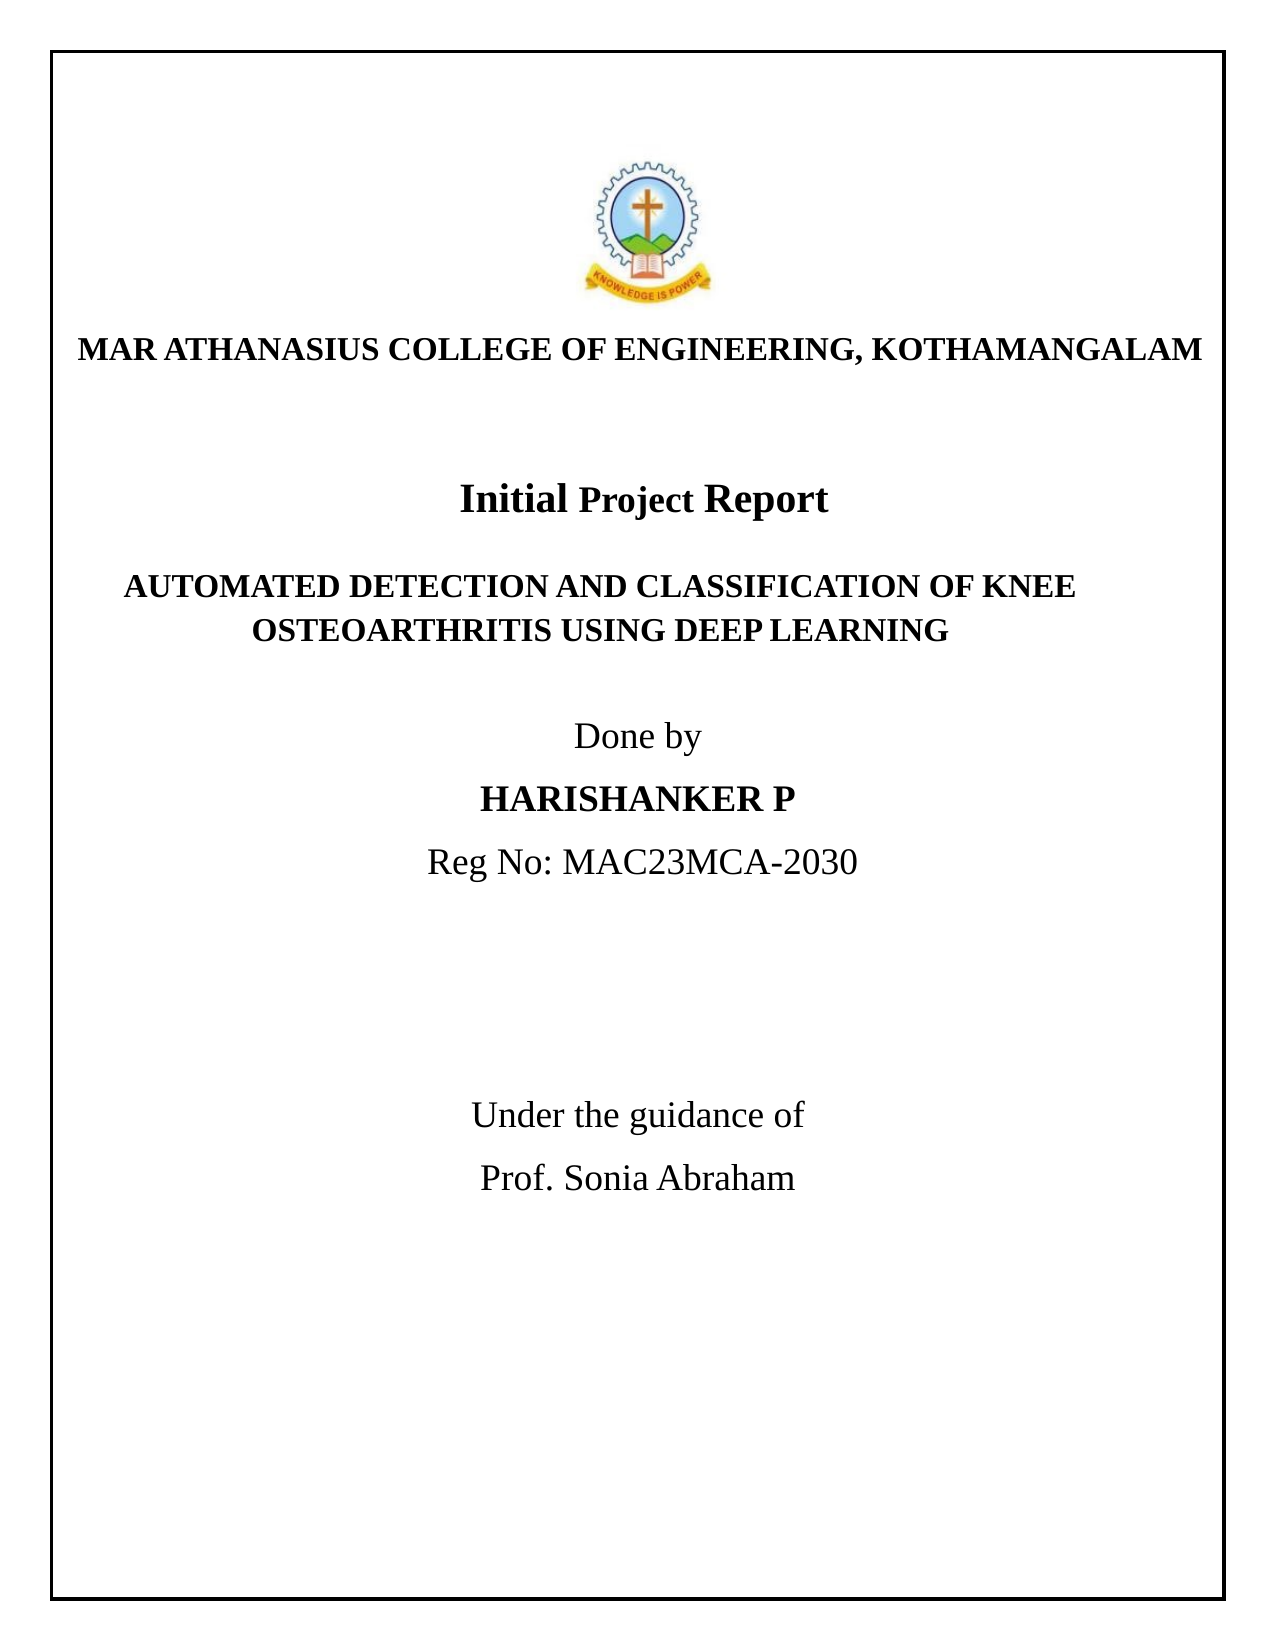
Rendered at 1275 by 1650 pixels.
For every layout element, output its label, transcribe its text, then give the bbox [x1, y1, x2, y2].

text Done by [75, 714, 1201, 757]
picture [526, 126, 765, 322]
text Reg No: MAC23MCA-2030 [75, 840, 1200, 883]
text MAR ATHANASIUS COLLEGE OF ENGINEERING, KOTHAMANGALAM [1, 330, 1271, 368]
text HARISHANKER P [75, 777, 1200, 820]
text Under the guidance of [75, 1092, 1201, 1135]
text Prof. Sonia Abraham [75, 1155, 1200, 1198]
text Initial Project Report [75, 474, 1200, 522]
text AUTOMATED DETECTION AND CLASSIFICATION OF KNEE OSTEOARTHRITIS USING DEEP LEARNING [0, 566, 1200, 648]
